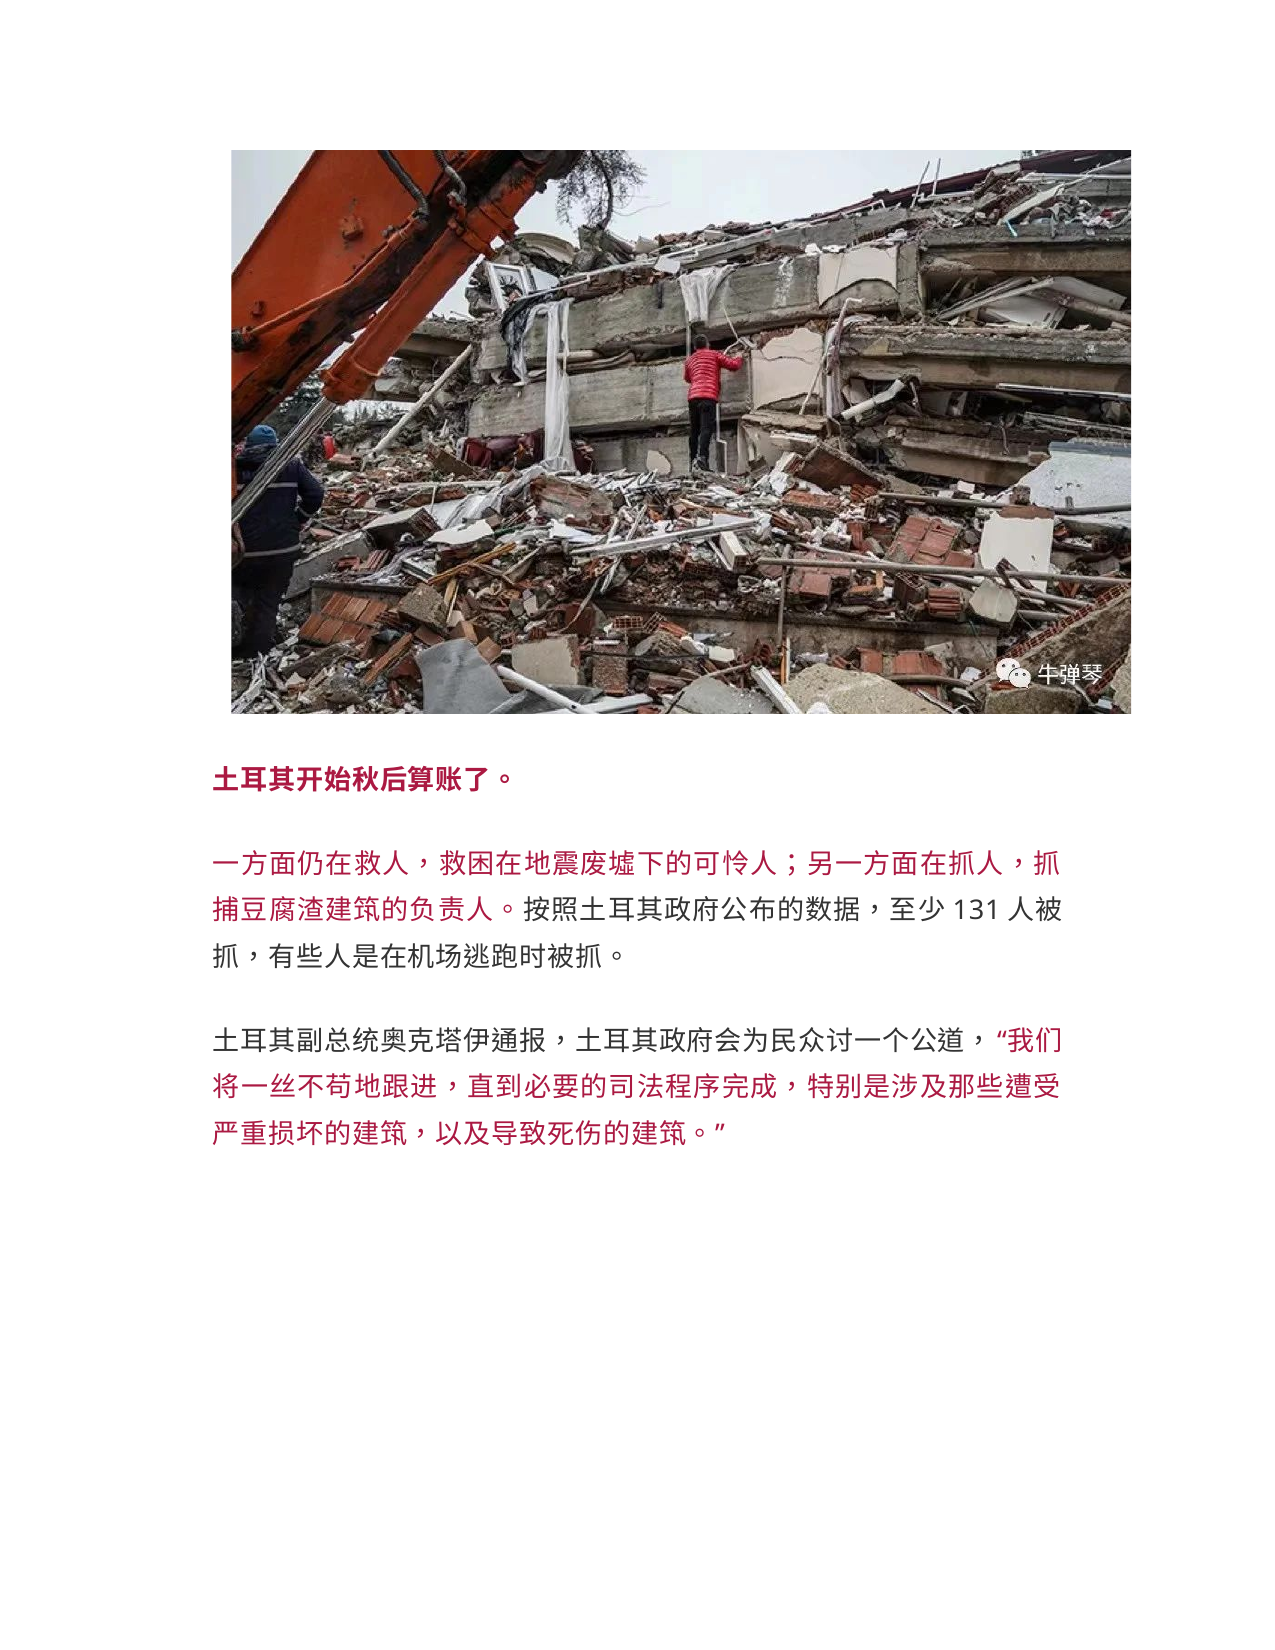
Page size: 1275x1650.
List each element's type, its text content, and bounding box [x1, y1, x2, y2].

picture [231, 150, 1132, 714]
text 土耳其副总统奥克塔伊通报，土耳其政府会为民众讨一个公道，“我们将一丝不苟地跟进，直到必要的司法程序完成，特别是涉及那些遭受严重损坏的建筑，以及导致死伤的建筑。” [212, 1012, 1062, 1151]
text 一方面仍在救人，救困在地震废墟下的可怜人；另一方面在抓人，抓捕豆腐渣建筑的负责人。按照土耳其政府公布的数据，至少131人被抓，有些人是在机场逃跑时被抓。 [212, 835, 1062, 974]
text 土耳其开始秋后算账了。 [212, 751, 1062, 797]
